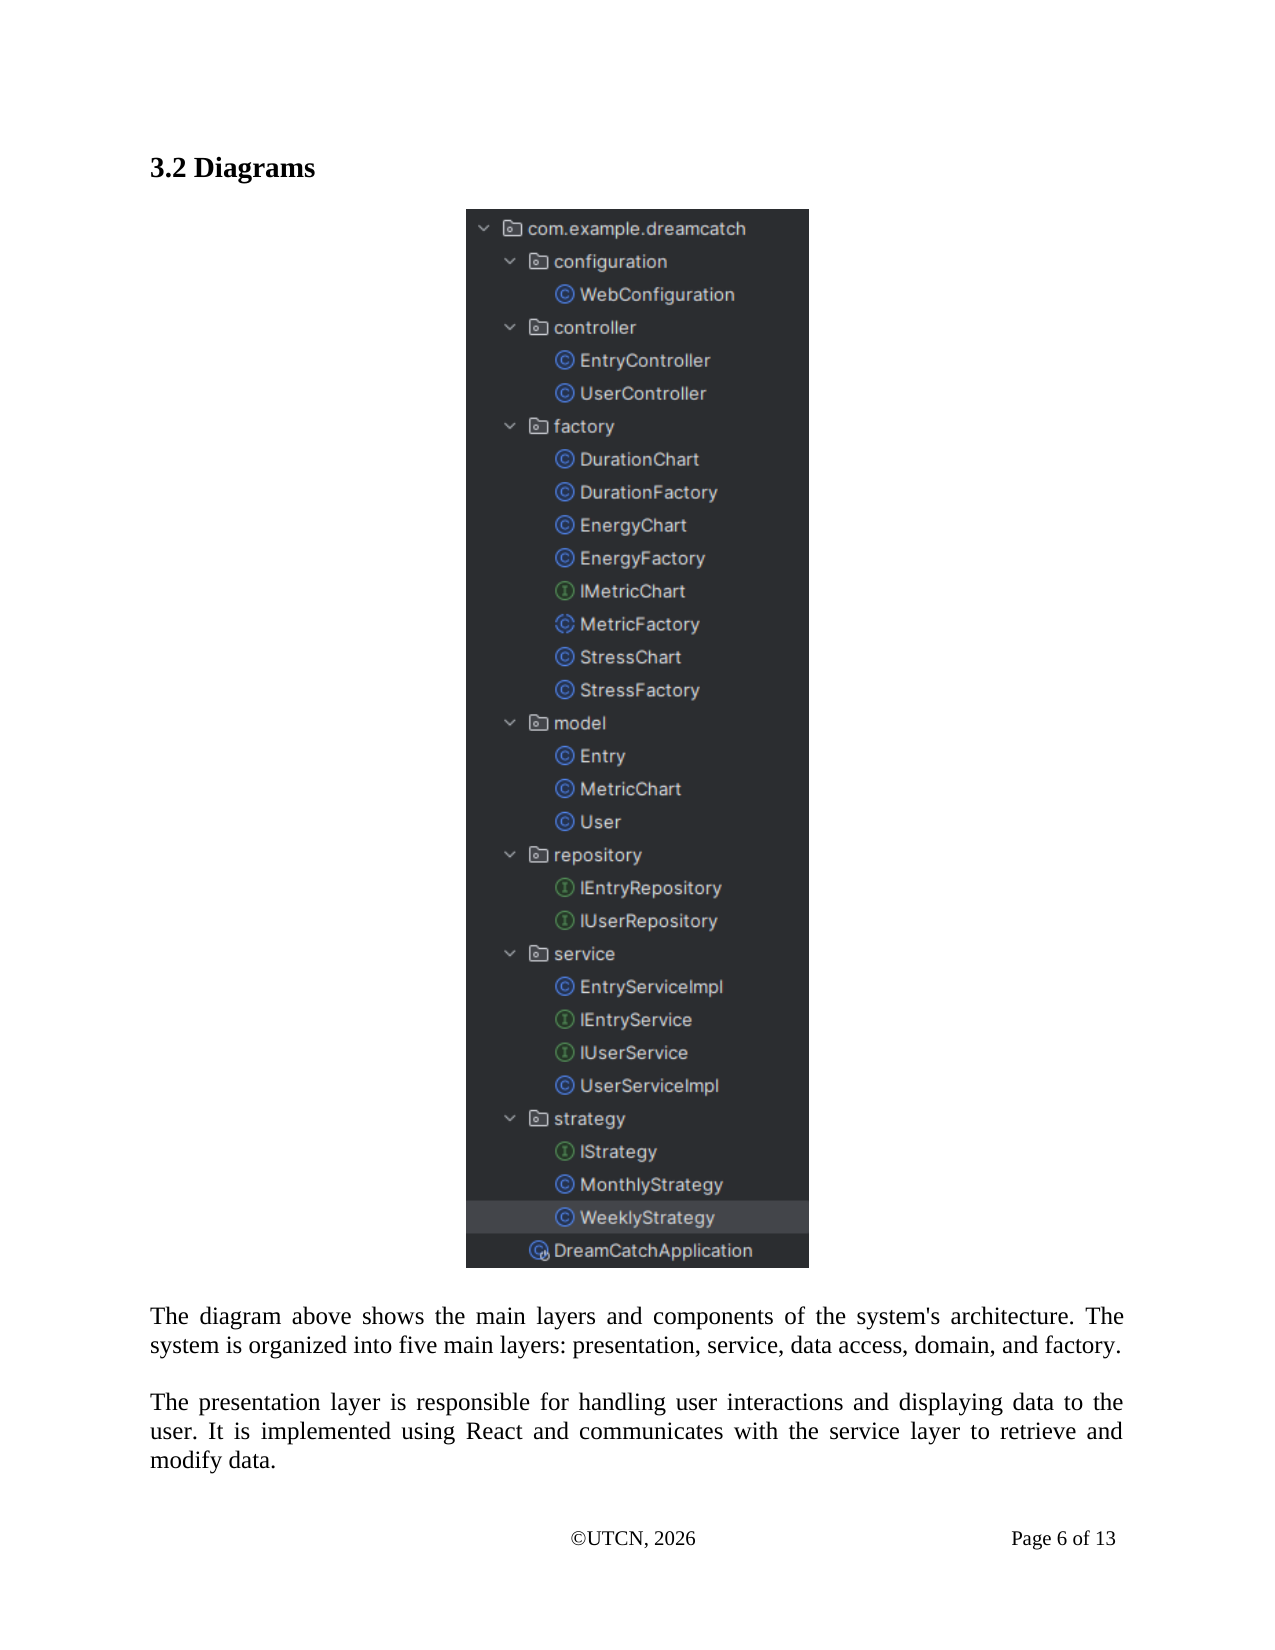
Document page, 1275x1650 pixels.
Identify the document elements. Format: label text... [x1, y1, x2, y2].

text The presentation layer is responsible for handling user interactions and displaying data to the user. It is implemented using React and communicates with the service layer to retrieve and modify data. [150, 1387, 1125, 1473]
picture [466, 209, 809, 1268]
text 3.2 Diagrams [150, 150, 1125, 183]
text The diagram above shows the main layers and components of the system's architecture. The system is organized into five main layers: presentation, service, data access, domain, and factory. [150, 1301, 1125, 1358]
